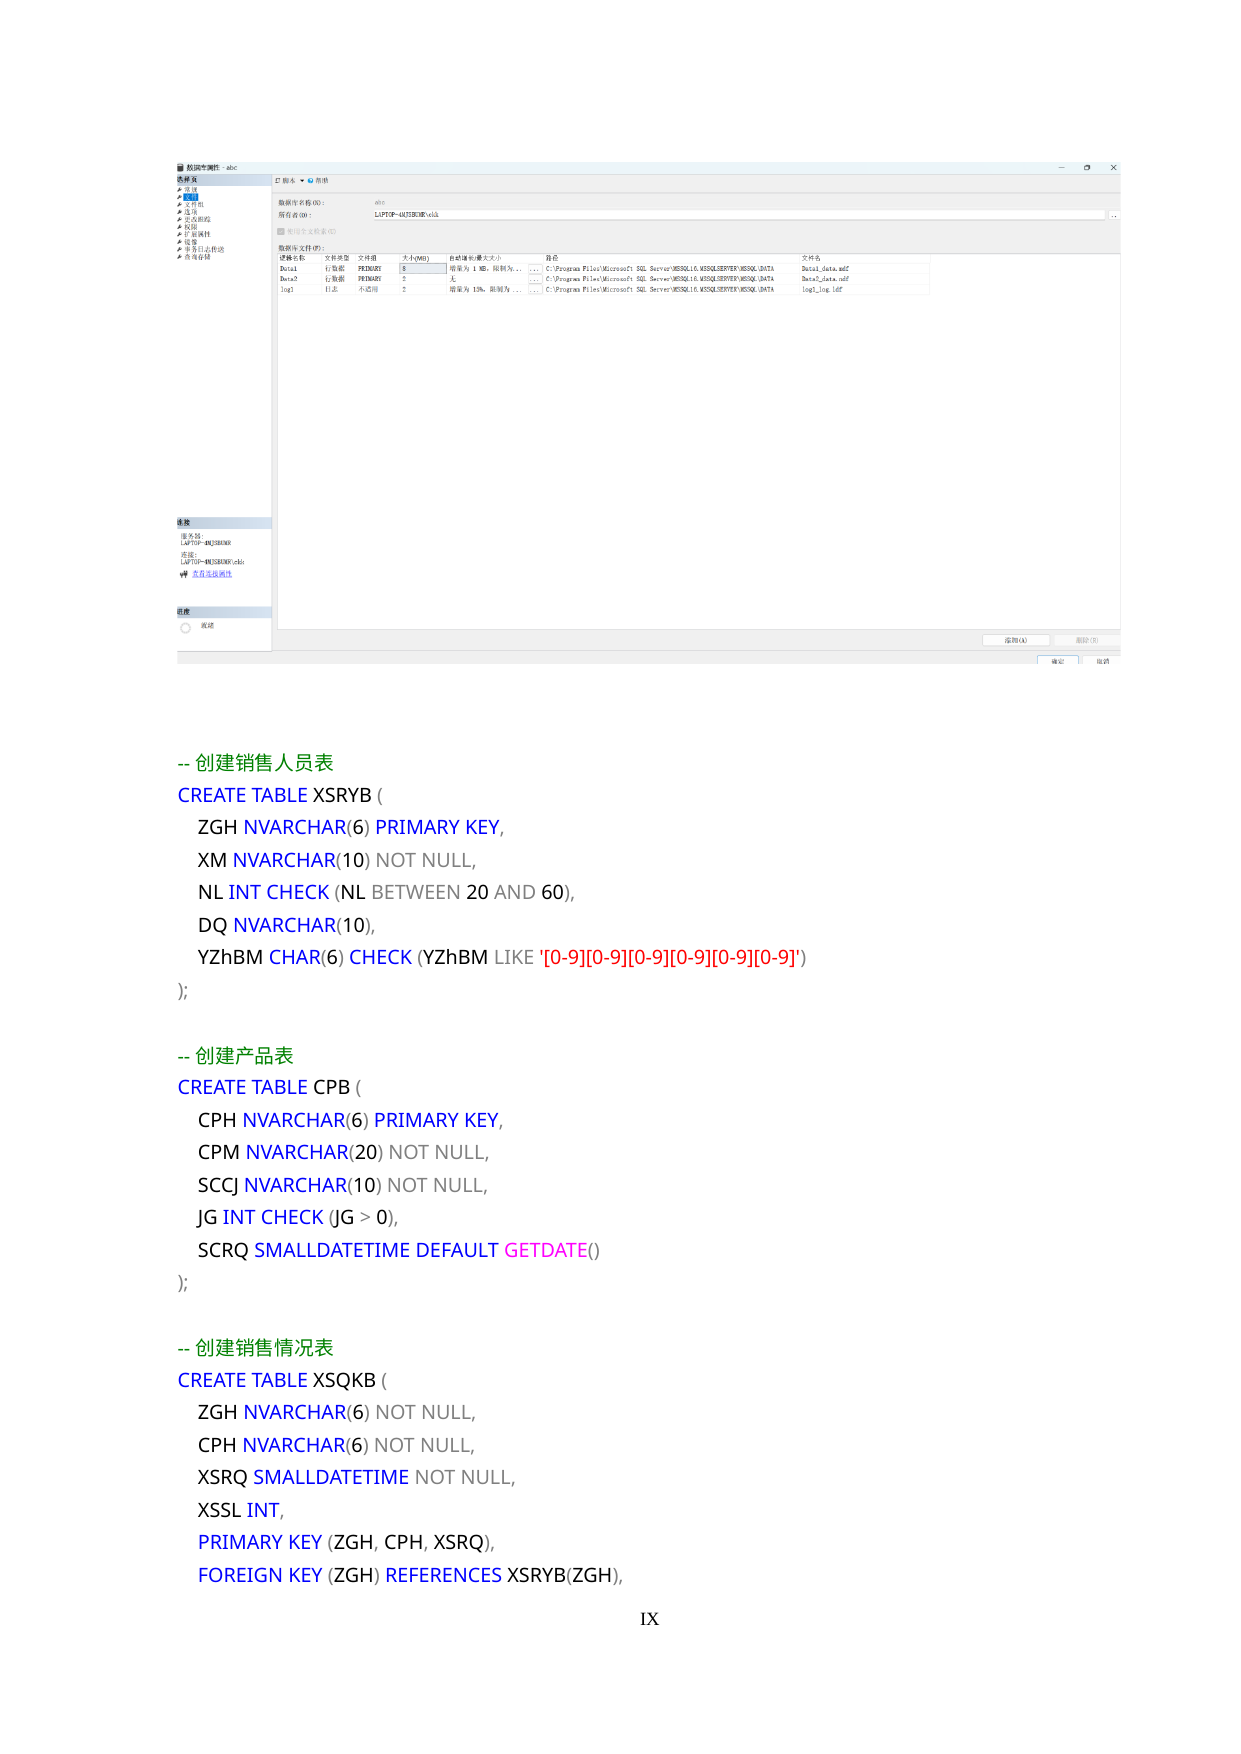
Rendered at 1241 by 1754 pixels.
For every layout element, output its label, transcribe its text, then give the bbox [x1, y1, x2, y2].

text CREATE TABLE XSRYB ( [177, 778, 1122, 811]
text SCRQ SMALLDATETIME DEFAULT GETDATE() [177, 1233, 1122, 1266]
text CPH NVARCHAR(6) NOT NULL, [177, 1428, 1122, 1461]
text FOREIGN KEY (ZGH) REFERENCES XSRYB(ZGH), [177, 1558, 1122, 1591]
text ZGH NVARCHAR(6) PRIMARY KEY, [177, 811, 1122, 843]
text -- 创建销售人员表 [177, 746, 1122, 778]
text DQ NVARCHAR(10), [177, 908, 1122, 941]
text ); [177, 973, 1122, 1006]
text ZGH NVARCHAR(6) NOT NULL, [177, 1396, 1122, 1428]
text JG INT CHECK (JG > 0), [177, 1201, 1122, 1233]
text CPM NVARCHAR(20) NOT NULL, [177, 1136, 1122, 1168]
text -- 创建产品表 [177, 1038, 1122, 1071]
picture [177, 162, 1121, 664]
text -- 创建销售情况表 [177, 1331, 1122, 1363]
text SCCJ NVARCHAR(10) NOT NULL, [177, 1168, 1122, 1201]
text ); [177, 1266, 1122, 1298]
text XSRQ SMALLDATETIME NOT NULL, [177, 1461, 1122, 1493]
text YZhBM CHAR(6) CHECK (YZhBM LIKE '[0-9][0-9][0-9][0-9][0-9][0-9]') [177, 941, 1122, 973]
text CREATE TABLE XSQKB ( [177, 1363, 1122, 1396]
text XSSL INT, [177, 1493, 1122, 1526]
text NL INT CHECK (NL BETWEEN 20 AND 60), [177, 876, 1122, 908]
text XM NVARCHAR(10) NOT NULL, [177, 843, 1122, 876]
text CREATE TABLE CPB ( [177, 1071, 1122, 1103]
text PRIMARY KEY (ZGH, CPH, XSRQ), [177, 1526, 1122, 1558]
text CPH NVARCHAR(6) PRIMARY KEY, [177, 1103, 1122, 1136]
